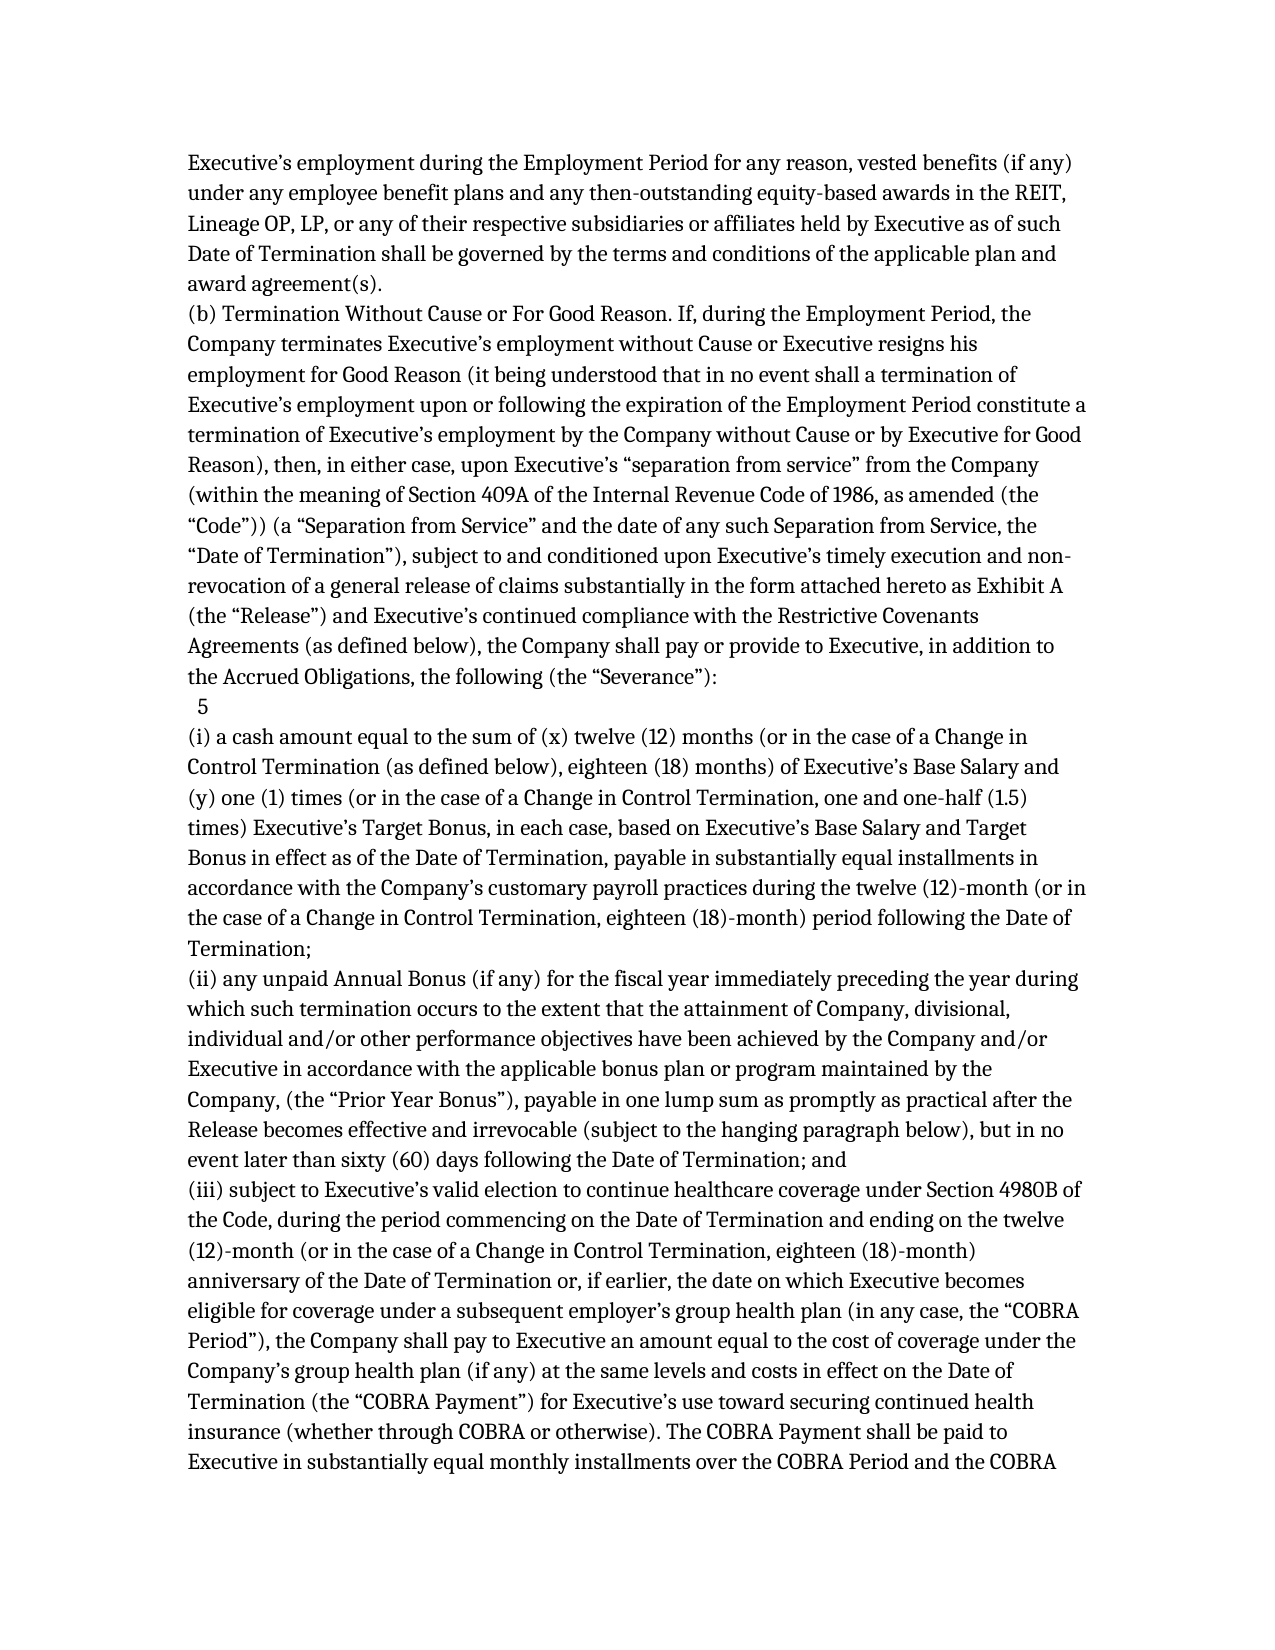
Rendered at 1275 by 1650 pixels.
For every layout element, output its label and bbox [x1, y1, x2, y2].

text [187, 150, 1087, 1475]
